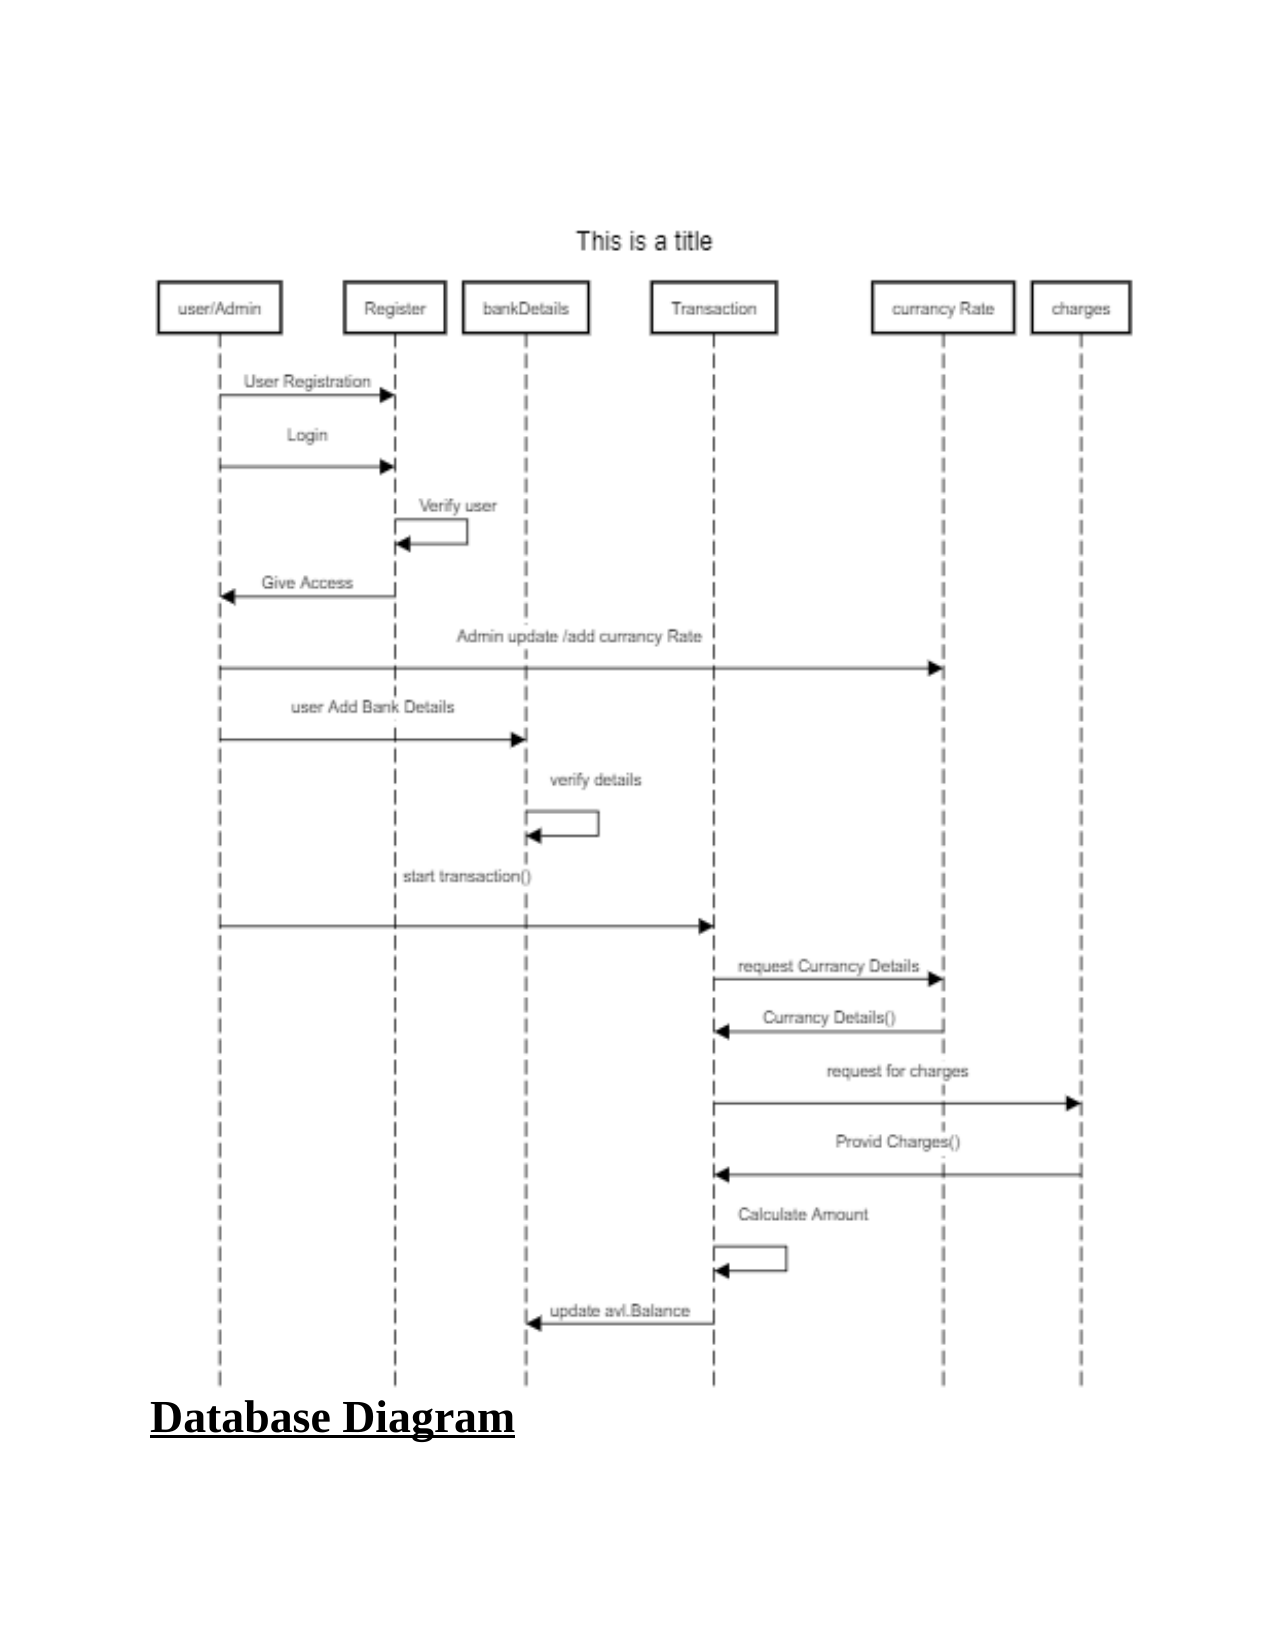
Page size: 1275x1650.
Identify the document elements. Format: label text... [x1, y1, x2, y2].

picture [150, 223, 1139, 1390]
text Database Diagram [150, 1390, 847, 1442]
